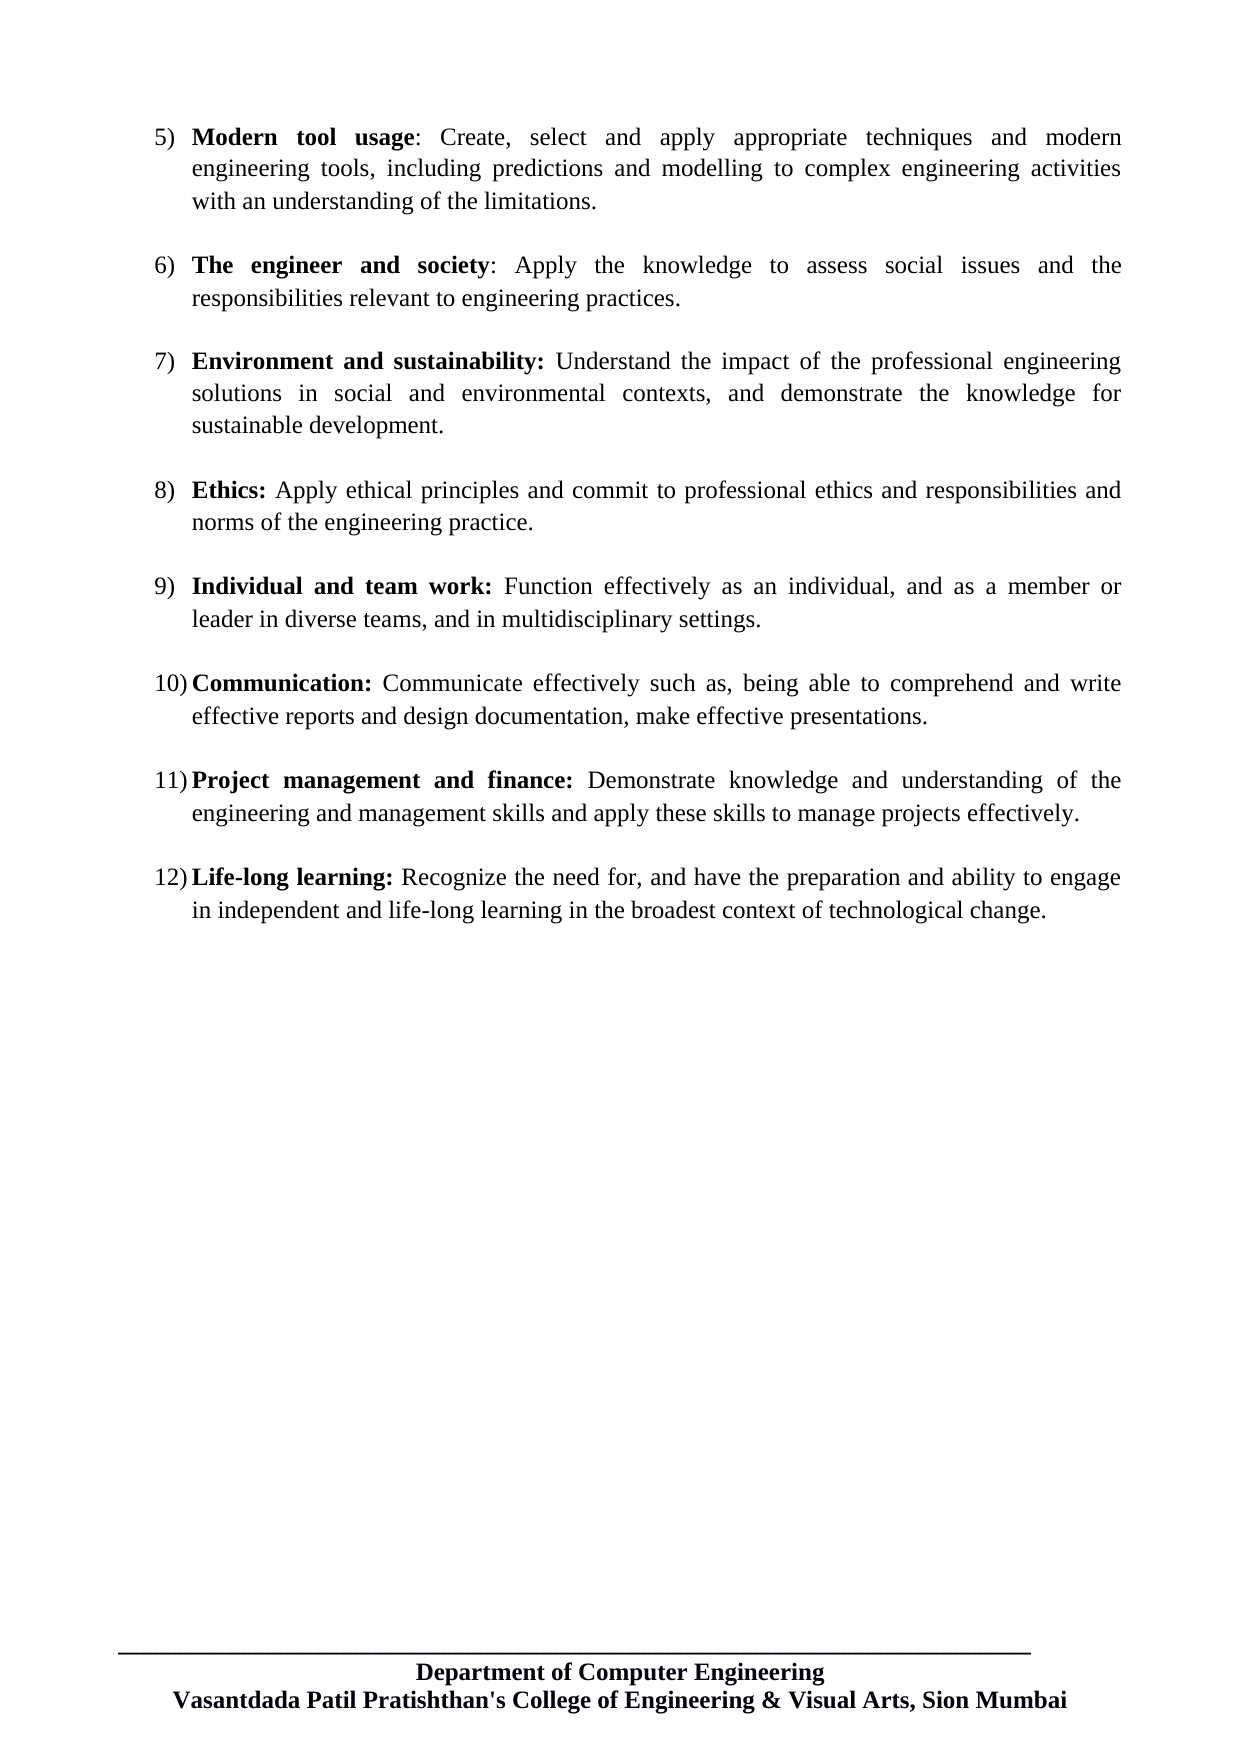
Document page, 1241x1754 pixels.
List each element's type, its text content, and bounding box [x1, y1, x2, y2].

list Ethics: Apply ethical principles and commit to professional ethics and responsibilities and norms of the engineering practice. [154, 475, 1122, 537]
list The engineer and society: Apply the knowledge to assess social issues and the responsibilities relevant to engineering practices. [154, 250, 1122, 313]
list Environment and sustainability: Understand the impact of the professional engineering solutions in social and environmental contexts, and demonstrate the knowledge for sustainable development. [154, 346, 1122, 440]
list Individual and team work: Function effectively as an individual, and as a member or leader in diverse teams, and in multidisciplinary settings. [154, 571, 1122, 634]
list Life-long learning: Recognize the need for, and have the preparation and ability to engage in independent and life-long learning in the broadest context of technological change. [154, 862, 1122, 924]
list Project management and finance: Demonstrate knowledge and understanding of the engineering and management skills and apply these skills to manage projects effectively. [154, 765, 1122, 828]
list Modern tool usage: Create, select and apply appropriate techniques and modern engineering tools, including predictions and modelling to complex engineering activities with an understanding of the limitations. [154, 122, 1122, 216]
list Communication: Communicate effectively such as, being able to comprehend and write effective reports and design documentation, make effective presentations. [154, 668, 1122, 731]
